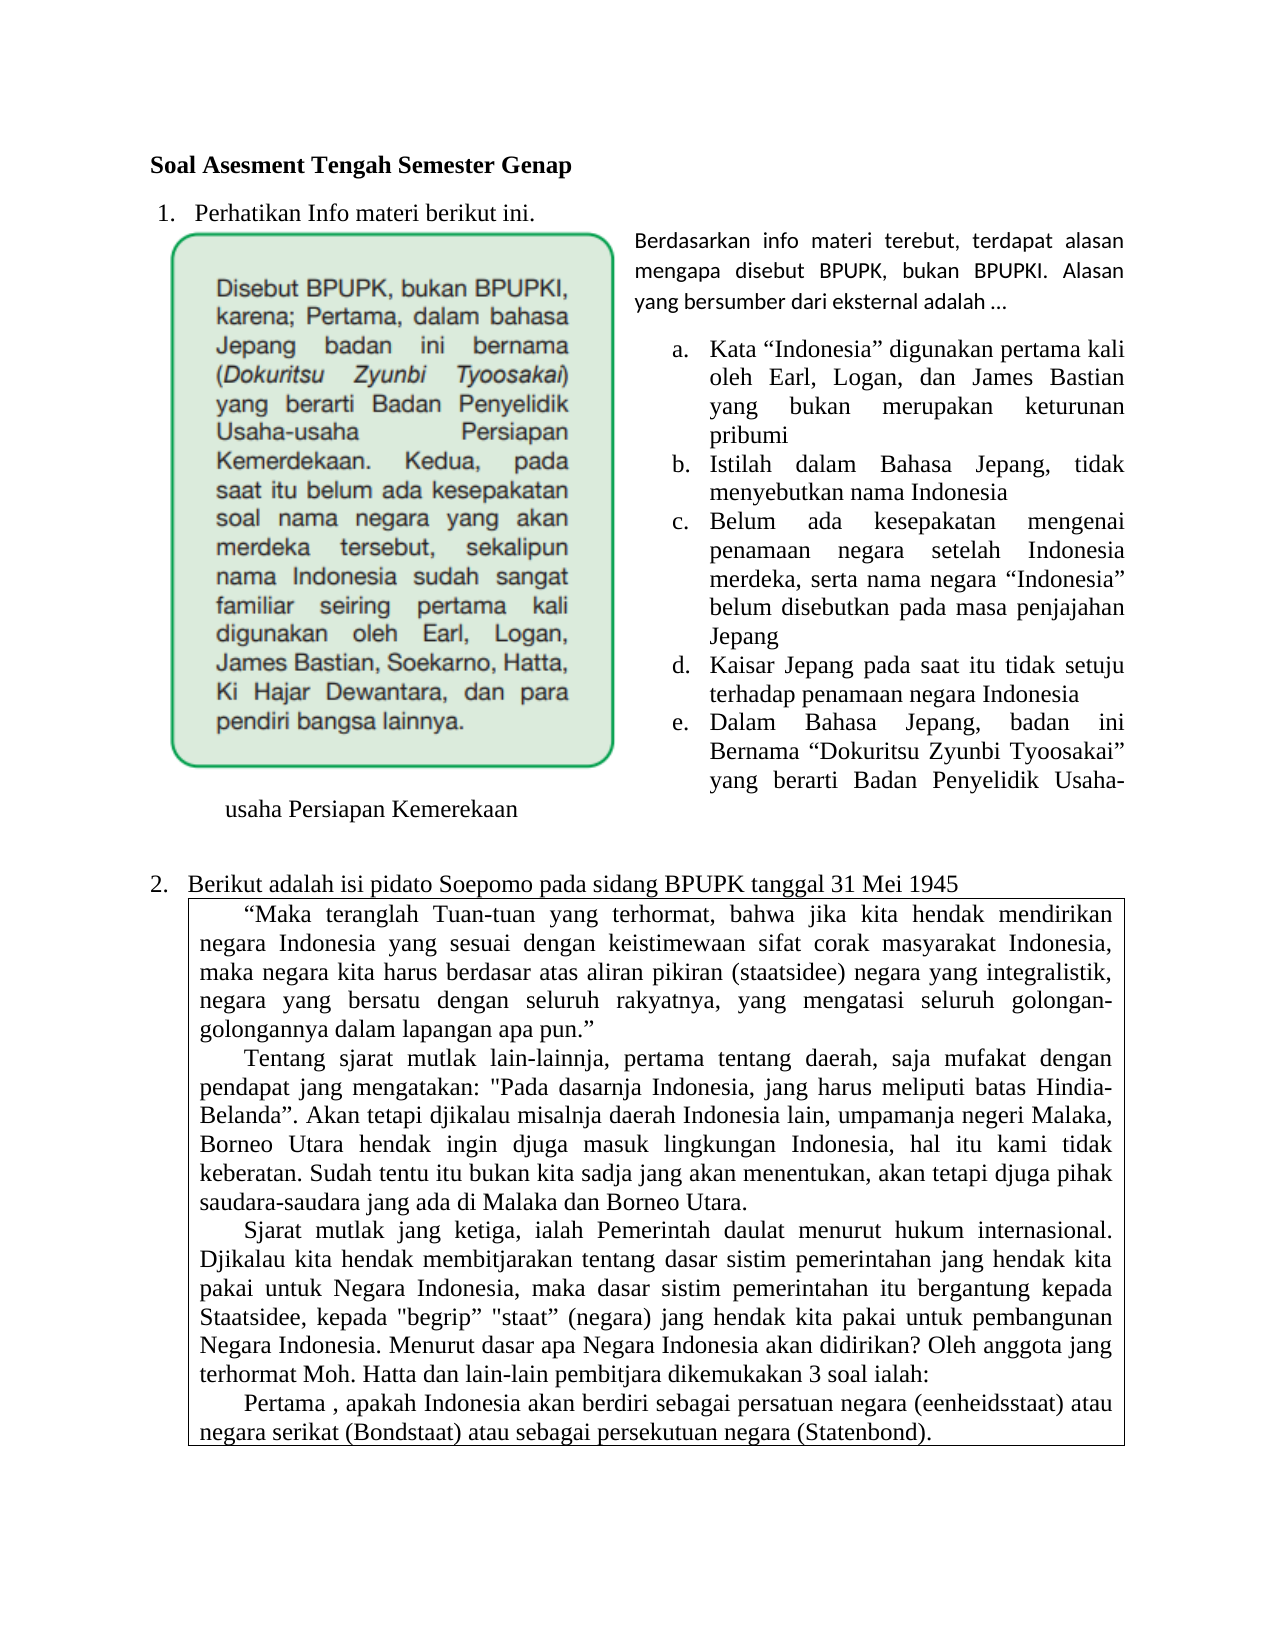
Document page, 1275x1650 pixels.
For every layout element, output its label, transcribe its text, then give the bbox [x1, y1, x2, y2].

list Kaisar Jepang pada saat itu tidak setuju terhadap penamaan negara Indonesia [616, 650, 1125, 707]
list Belum ada kesepakatan mengenai penamaan negara setelah Indonesia merdeka, serta nama negara “Indonesia” belum disebutkan pada masa penjajahan Jepang [616, 506, 1125, 650]
list Perhatikan Info materi berikut ini. [157, 198, 1125, 226]
list Berikut adalah isi pidato Soepomo pada sidang BPUPK tanggal 31 Mei 1945 [150, 869, 1125, 898]
text Berdasarkan info materi terebut, terdapat alasan mengapa disebut BPUPK, bukan BPUPKI. Alasan yang bersumber dari eksternal adalah … [150, 226, 1125, 315]
list Istilah dalam Bahasa Jepang, tidak menyebutkan nama Indonesia [616, 449, 1125, 506]
picture [166, 230, 616, 774]
text Soal Asesment Tengah Semester Genap [150, 150, 1125, 179]
table_header “Maka teranglah Tuan-tuan yang terhormat, bahwa jika kita hendak mendirikan negara Indonesia yang sesuai dengan keistimewaan sifat corak masyarakat Indonesia, maka negara kita harus berdasar atas aliran pikiran (staatsidee) negara yang integralistik, negara yang bersatu dengan seluruh rakyatnya, yang mengatasi seluruh golongan-golongannya dalam lapangan apa pun.” Tentang sjarat mutlak lain-lainnja, pertama tentang daerah, saja mufakat dengan pendapat jang mengatakan: "Pada dasarnja Indonesia, jang harus meliputi batas Hindia-Belanda”. Akan tetapi djikalau misalnja daerah Indonesia lain, umpamanja negeri Malaka, Borneo Utara hendak ingin djuga masuk lingkungan Indonesia, hal itu kami tidak keberatan. Sudah tentu itu bukan kita sadja jang akan menentukan, akan tetapi djuga pihak saudara-saudara jang ada di Malaka dan Borneo Utara. Sjarat mutlak jang ketiga, ialah Pemerintah daulat menurut hukum internasional. Djikalau kita hendak membitjarakan tentang dasar sistim pemerintahan jang hendak kita pakai untuk Negara Indonesia, maka dasar sistim pemerintahan itu bergantung kepada Staatsidee, kepada "begrip” "staat” (negara) jang hendak kita pakai untuk pembangunan Negara Indonesia. Menurut dasar apa Negara Indonesia akan didirikan? Oleh anggota jang terhormat Moh. Hatta dan lain-lain pembitjara dikemukakan 3 soal ialah: Pertama , apakah Indonesia akan berdiri sebagai persatuan negara (eenheidsstaat) atau negara serikat (Bondstaat) atau sebagai persekutuan negara (Statenbond). [189, 899, 1124, 1445]
list Kata “Indonesia” digunakan pertama kali oleh Earl, Logan, dan James Bastian yang bukan merupakan keturunan pribumi [616, 334, 1125, 449]
list Dalam Bahasa Jepang, badan ini Bernama “Dokuritsu Zyunbi Tyoosakai” yang berarti Badan Penyelidik Usaha-usaha Persiapan Kemerekaan [187, 707, 1125, 822]
